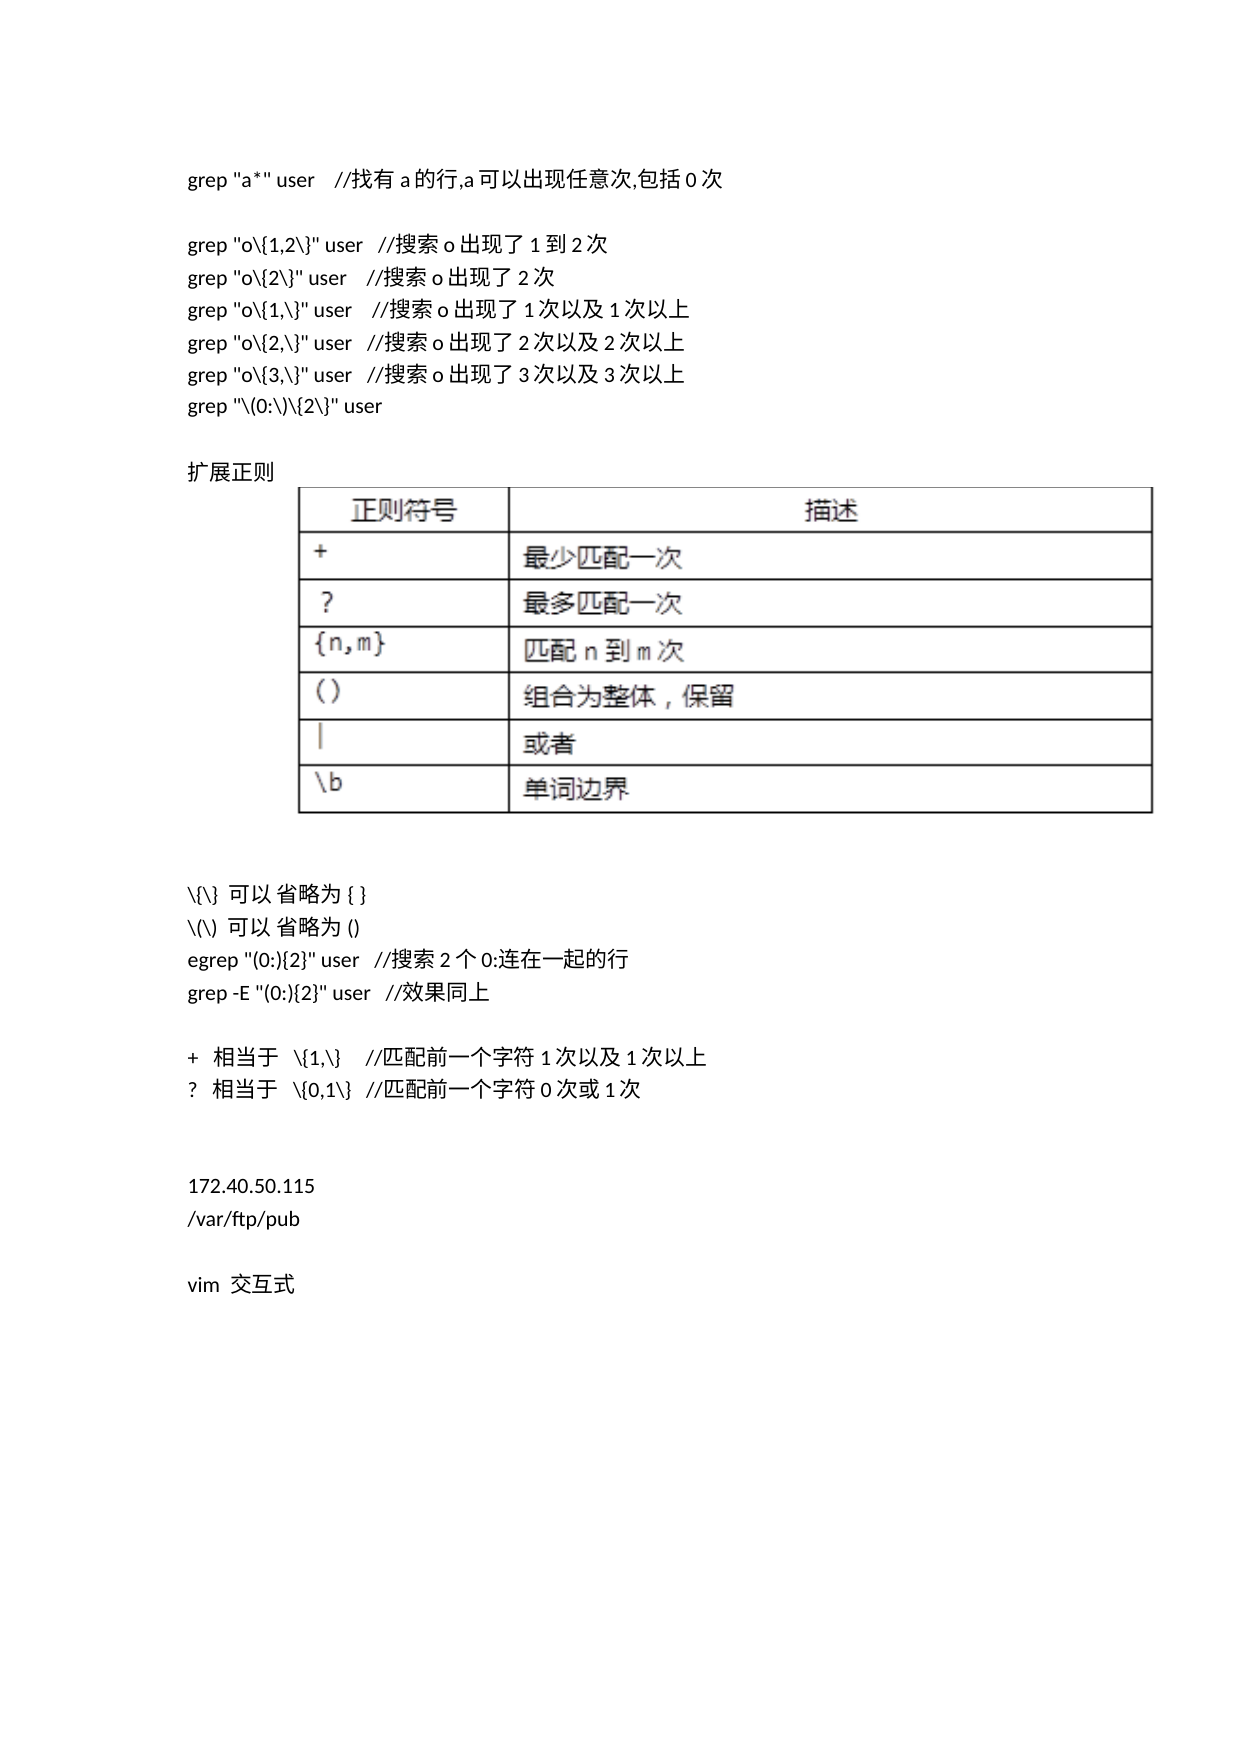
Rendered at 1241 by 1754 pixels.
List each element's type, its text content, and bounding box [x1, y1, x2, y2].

text + 相当于 \{1,\} //匹配前一个字符1次以及1次以上 [187, 1039, 1053, 1072]
text ? 相当于 \{0,1\} //匹配前一个字符0次或1次 [187, 1072, 1053, 1104]
text grep "o\{1,2\}" user //搜索o出现了1到2次 [187, 227, 1053, 259]
picture [187, 487, 1241, 848]
text 172.40.50.115 [187, 1169, 1053, 1202]
text /var/ftp/pub [187, 1202, 1053, 1234]
text egrep "(0:){2}" user //搜索2个0:连在一起的行 [187, 942, 1053, 974]
text grep "o\{2\}" user //搜索o出现了2次 [187, 259, 1053, 292]
text grep "\(0:\)\{2\}" user [187, 389, 1053, 422]
text grep "o\{3,\}" user //搜索o出现了3次以及3次以上 [187, 357, 1053, 389]
text grep "a*" user //找有a的行,a可以出现任意次,包括0次 [187, 162, 1053, 194]
text grep "o\{1,\}" user //搜索o出现了1次以及1次以上 [187, 292, 1053, 324]
text \(\) 可以 省略为 () [187, 909, 1053, 942]
text vim 交互式 [187, 1267, 1053, 1299]
text grep -E "(0:){2}" user //效果同上 [187, 974, 1053, 1007]
text 扩展正则 [187, 454, 1053, 487]
text grep "o\{2,\}" user //搜索o出现了2次以及2次以上 [187, 324, 1053, 357]
text \{\} 可以 省略为 { } [187, 877, 1053, 909]
